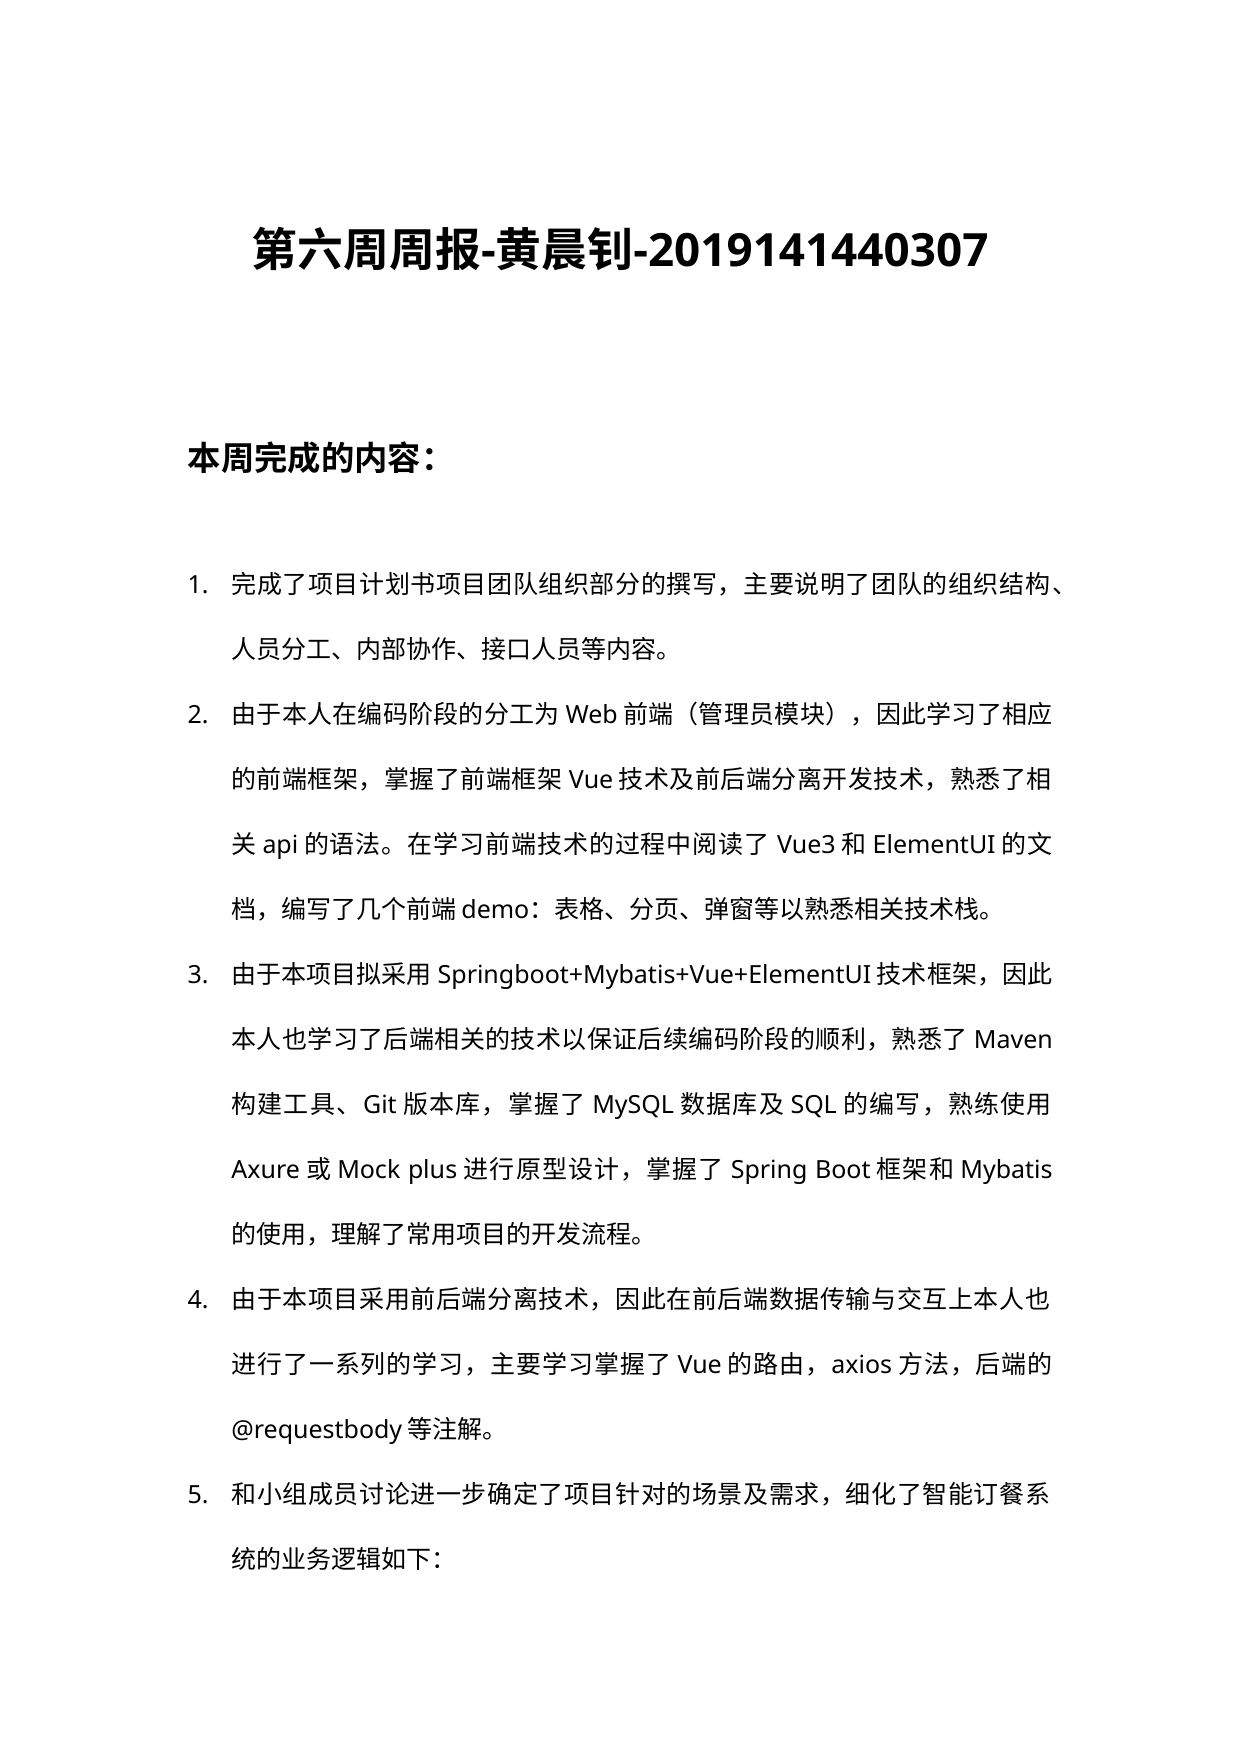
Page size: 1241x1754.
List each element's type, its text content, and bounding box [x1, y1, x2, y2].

subtitle 第六周周报-黄晨钊-2019141440307 [187, 197, 1053, 295]
list 由于本人在编码阶段的分工为Web前端（管理员模块），因此学习了相应的前端框架，掌握了前端框架Vue技术及前后端分离开发技术，熟悉了相关api的语法。在学习前端技术的过程中阅读了Vue3和ElementUI的文档，编写了几个前端demo：表格、分页、弹窗等以熟悉相关技术栈。 [187, 680, 1053, 940]
list 和小组成员讨论进一步确定了项目针对的场景及需求，细化了智能订餐系统的业务逻辑如下： [187, 1460, 1053, 1590]
list 由于本项目采用前后端分离技术，因此在前后端数据传输与交互上本人也进行了一系列的学习，主要学习掌握了Vue的路由，axios方法，后端的@requestbody等注解。 [187, 1265, 1053, 1460]
list 完成了项目计划书项目团队组织部分的撰写，主要说明了团队的组织结构、人员分工、内部协作、接口人员等内容。 [187, 550, 1053, 680]
list 由于本项目拟采用Springboot+Mybatis+Vue+ElementUI技术框架，因此本人也学习了后端相关的技术以保证后续编码阶段的顺利，熟悉了Maven构建工具、Git版本库，掌握了MySQL数据库及SQL的编写，熟练使用Axure或Mock plus进行原型设计，掌握了Spring Boot框架和Mybatis的使用，理解了常用项目的开发流程。 [187, 940, 1053, 1265]
subtitle 本周完成的内容： [187, 423, 1053, 488]
